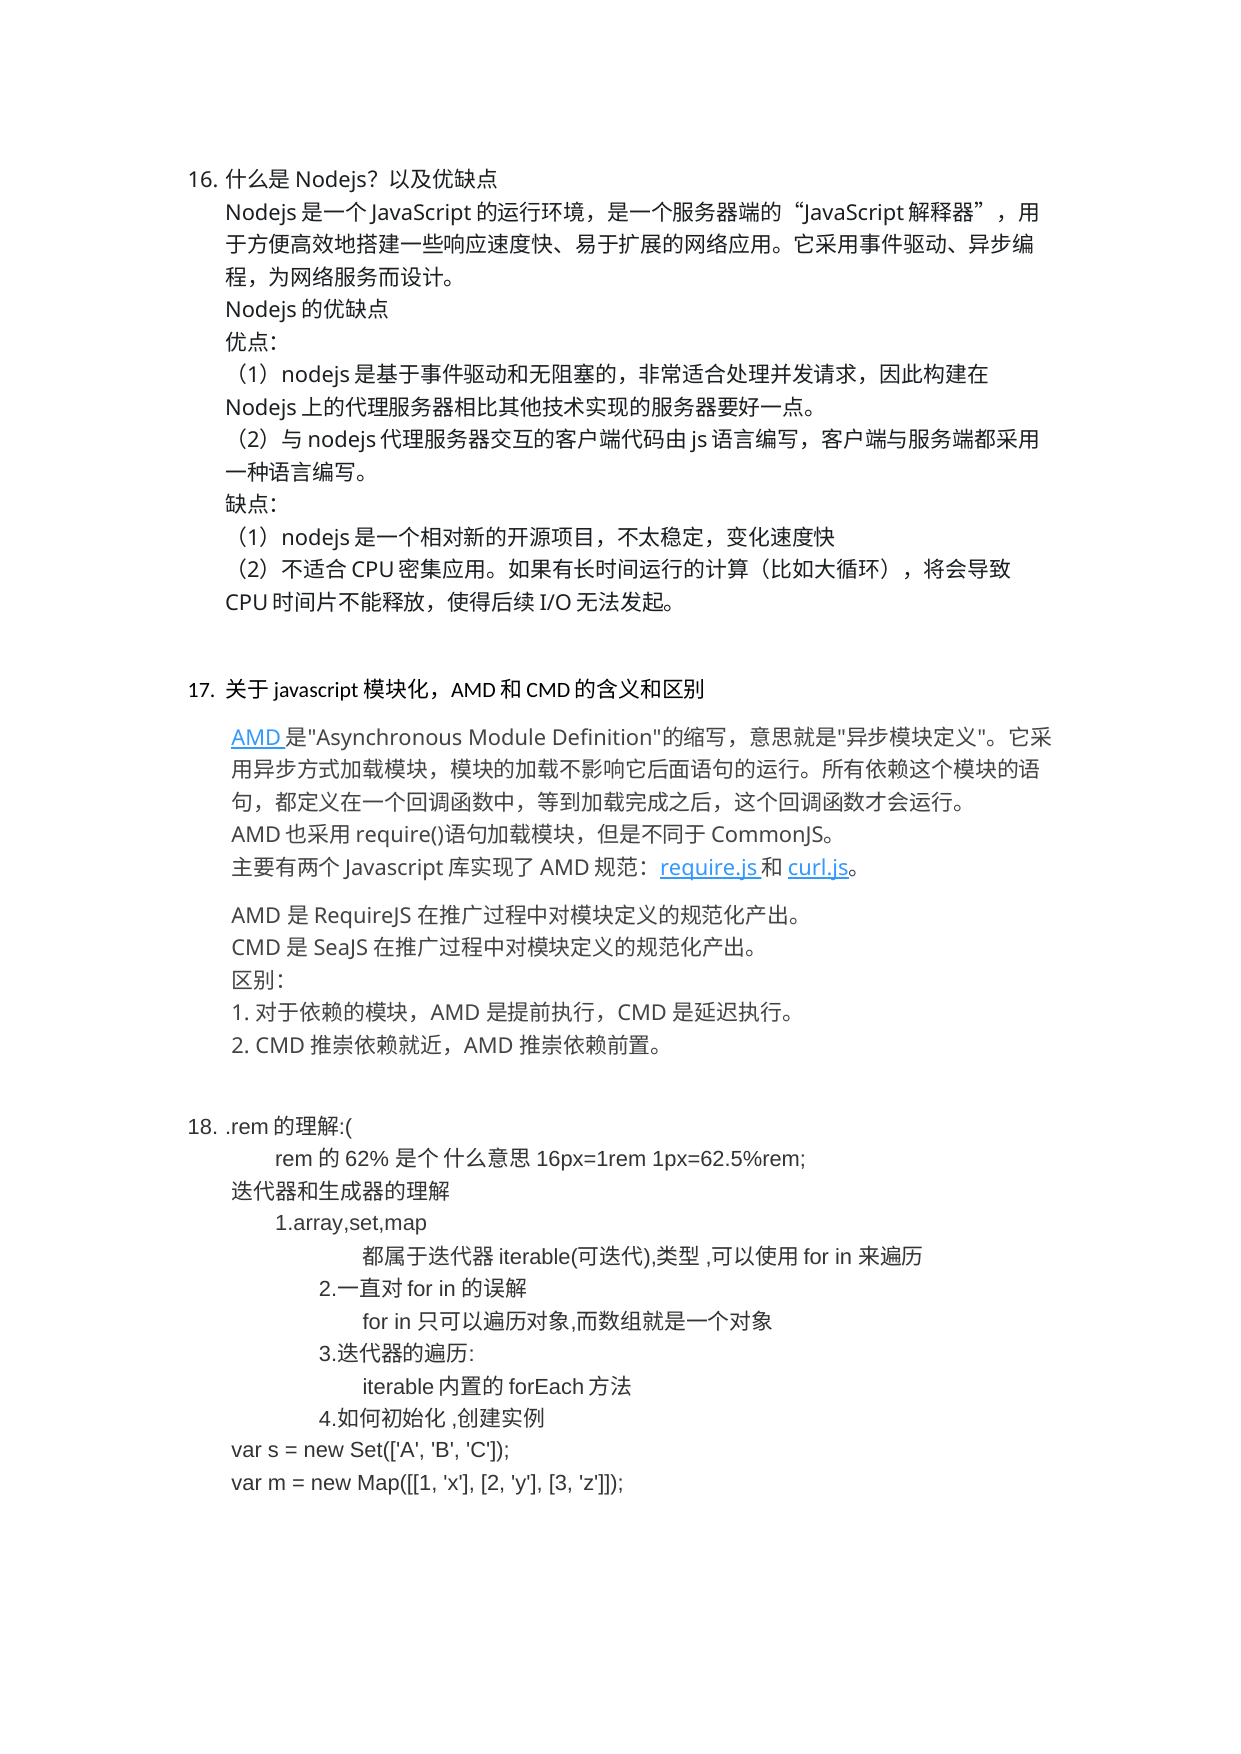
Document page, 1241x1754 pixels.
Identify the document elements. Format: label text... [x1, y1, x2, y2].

list 什么是Nodejs？以及优缺点 Nodejs是一个JavaScript的运行环境，是一个服务器端的“JavaScript解释器”，用于方便高效地搭建一些响应速度快、易于扩展的网络应用。它采用事件驱动、异步编程，为网络服务而设计。 Nodejs的优缺点 优点： （1）nodejs是基于事件驱动和无阻塞的，非常适合处理并发请求，因此构建在Nodejs上的代理服务器相比其他技术实现的服务器要好一点。 （2）与nodejs代理服务器交互的客户端代码由js语言编写，客户端与服务端都采用一种语言编写。 缺点： （1）nodejs是一个相对新的开源项目，不太稳定，变化速度快 （2）不适合CPU密集应用。如果有长时间运行的计算（比如大循环），将会导致CPU时间片不能释放，使得后续I/O无法发起。 [187, 162, 1053, 617]
text AMD是"Asynchronous Module Definition"的缩写，意思就是"异步模块定义"。它采用异步方式加载模块，模块的加载不影响它后面语句的运行。所有依赖这个模块的语句，都定义在一个回调函数中，等到加载完成之后，这个回调函数才会运行。 AMD也采用require()语句加载模块，但是不同于CommonJS。 主要有两个Javascript库实现了AMD规范：require.js和curl.js。 [231, 719, 1053, 882]
text 迭代器和生成器的理解 [231, 1173, 1053, 1206]
list 关于 javascript 模块化，AMD和CMD的含义和区别 [187, 671, 1053, 704]
text var m = new Map([[1, 'x'], [2, 'y'], [3, 'z']]); [231, 1466, 1053, 1498]
text AMD 是 RequireJS 在推广过程中对模块定义的规范化产出。 CMD 是 SeaJS 在推广过程中对模块定义的规范化产出。 区别： 1. 对于依赖的模块，AMD 是提前执行，CMD 是延迟执行。 2. CMD 推崇依赖就近，AMD 推崇依赖前置。 [231, 898, 1053, 1060]
text rem 的62% 是个 什么意思 16px=1rem 1px=62.5%rem; [231, 1141, 1053, 1173]
text var s = new Set(['A', 'B', 'C']); [231, 1433, 1053, 1466]
list .rem的理解:( [187, 1108, 1053, 1141]
text 4.如何初始化 ,创建实例 [231, 1401, 1053, 1433]
text 1.array,set,map [231, 1206, 1053, 1238]
text iterable内置的forEach方法 [231, 1368, 1053, 1401]
text 都属于迭代器 iterable(可迭代),类型 ,可以使用for in 来遍历 [231, 1238, 1053, 1271]
text 3.迭代器的遍历: [231, 1336, 1053, 1368]
text for in 只可以遍历对象,而数组就是一个对象 [231, 1303, 1053, 1336]
text 2.一直对for in 的误解 [231, 1271, 1053, 1303]
